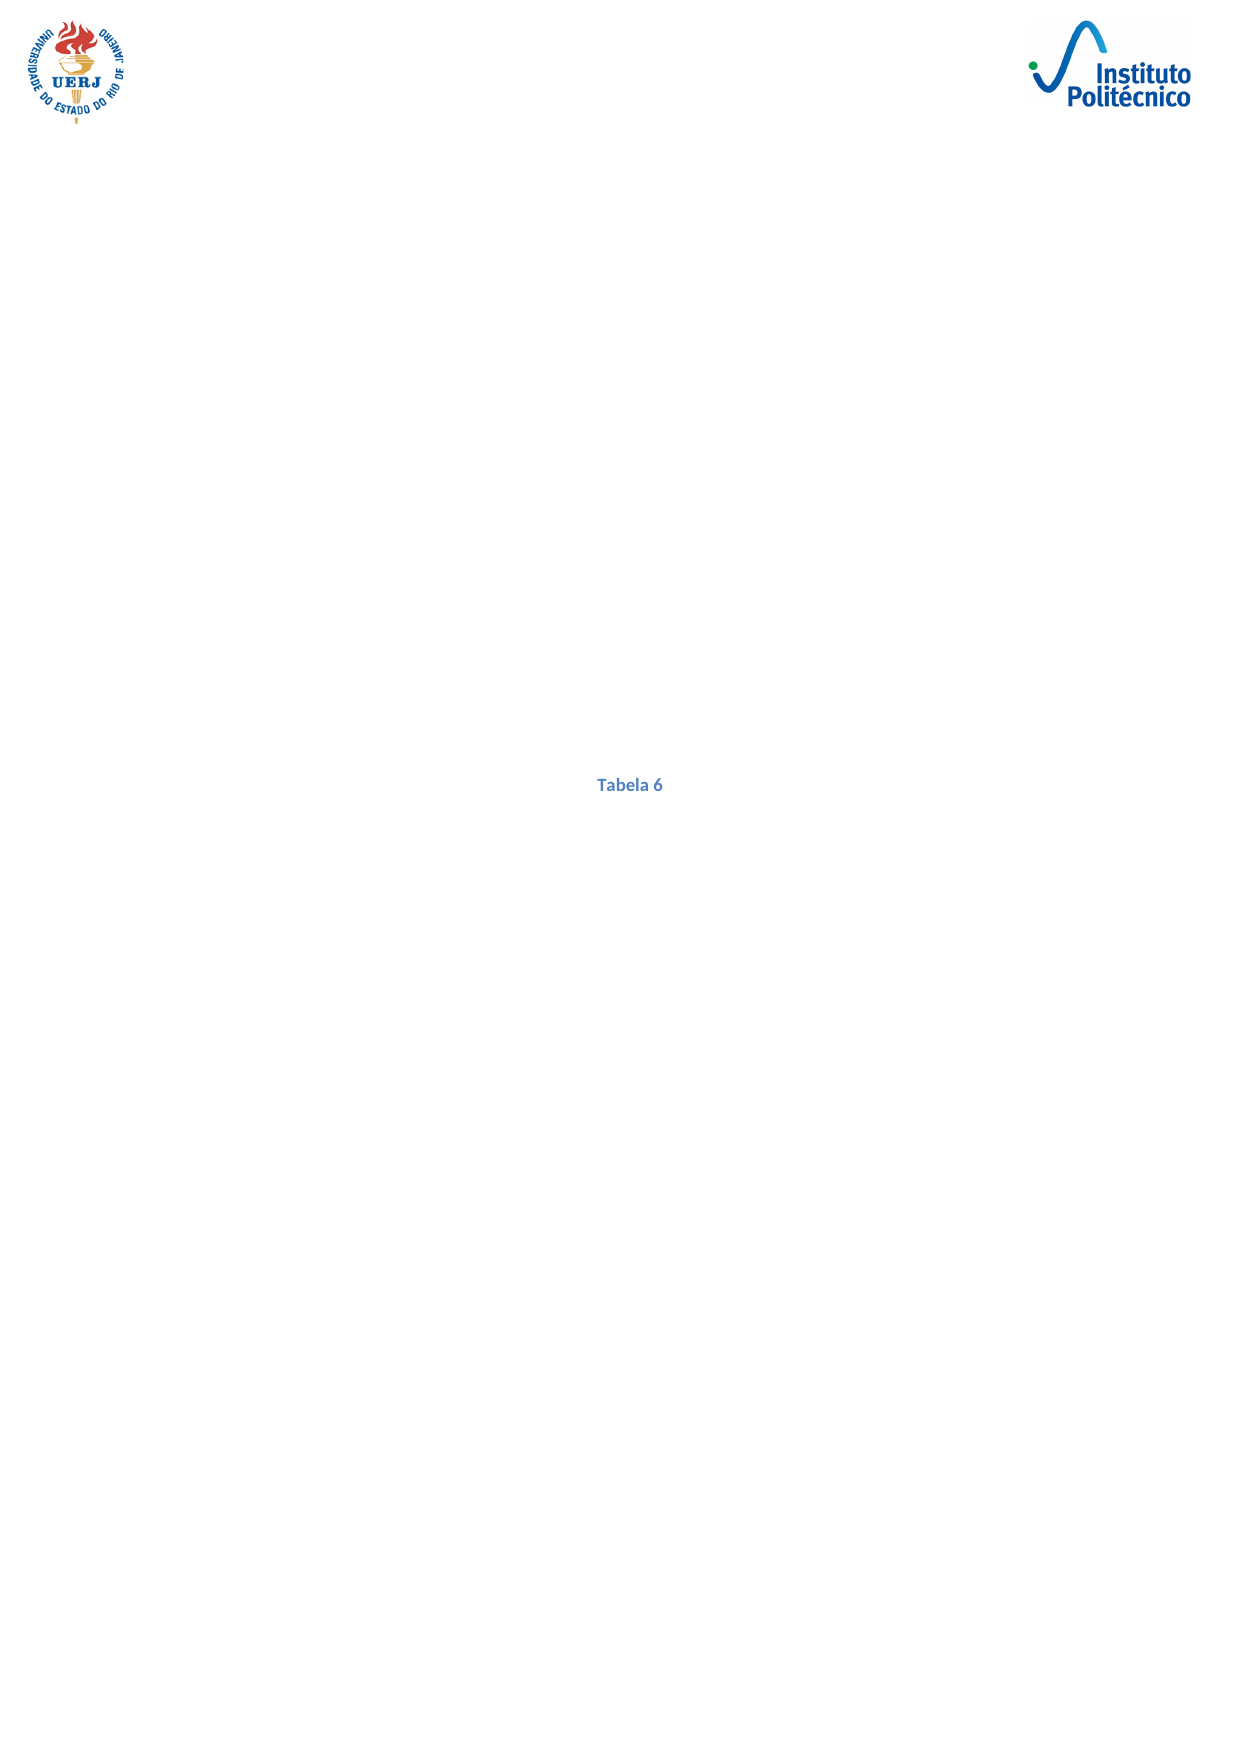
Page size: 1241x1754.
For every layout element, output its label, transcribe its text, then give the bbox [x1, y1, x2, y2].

picture [28, 20, 124, 124]
text Tabela 6 [597, 773, 663, 796]
